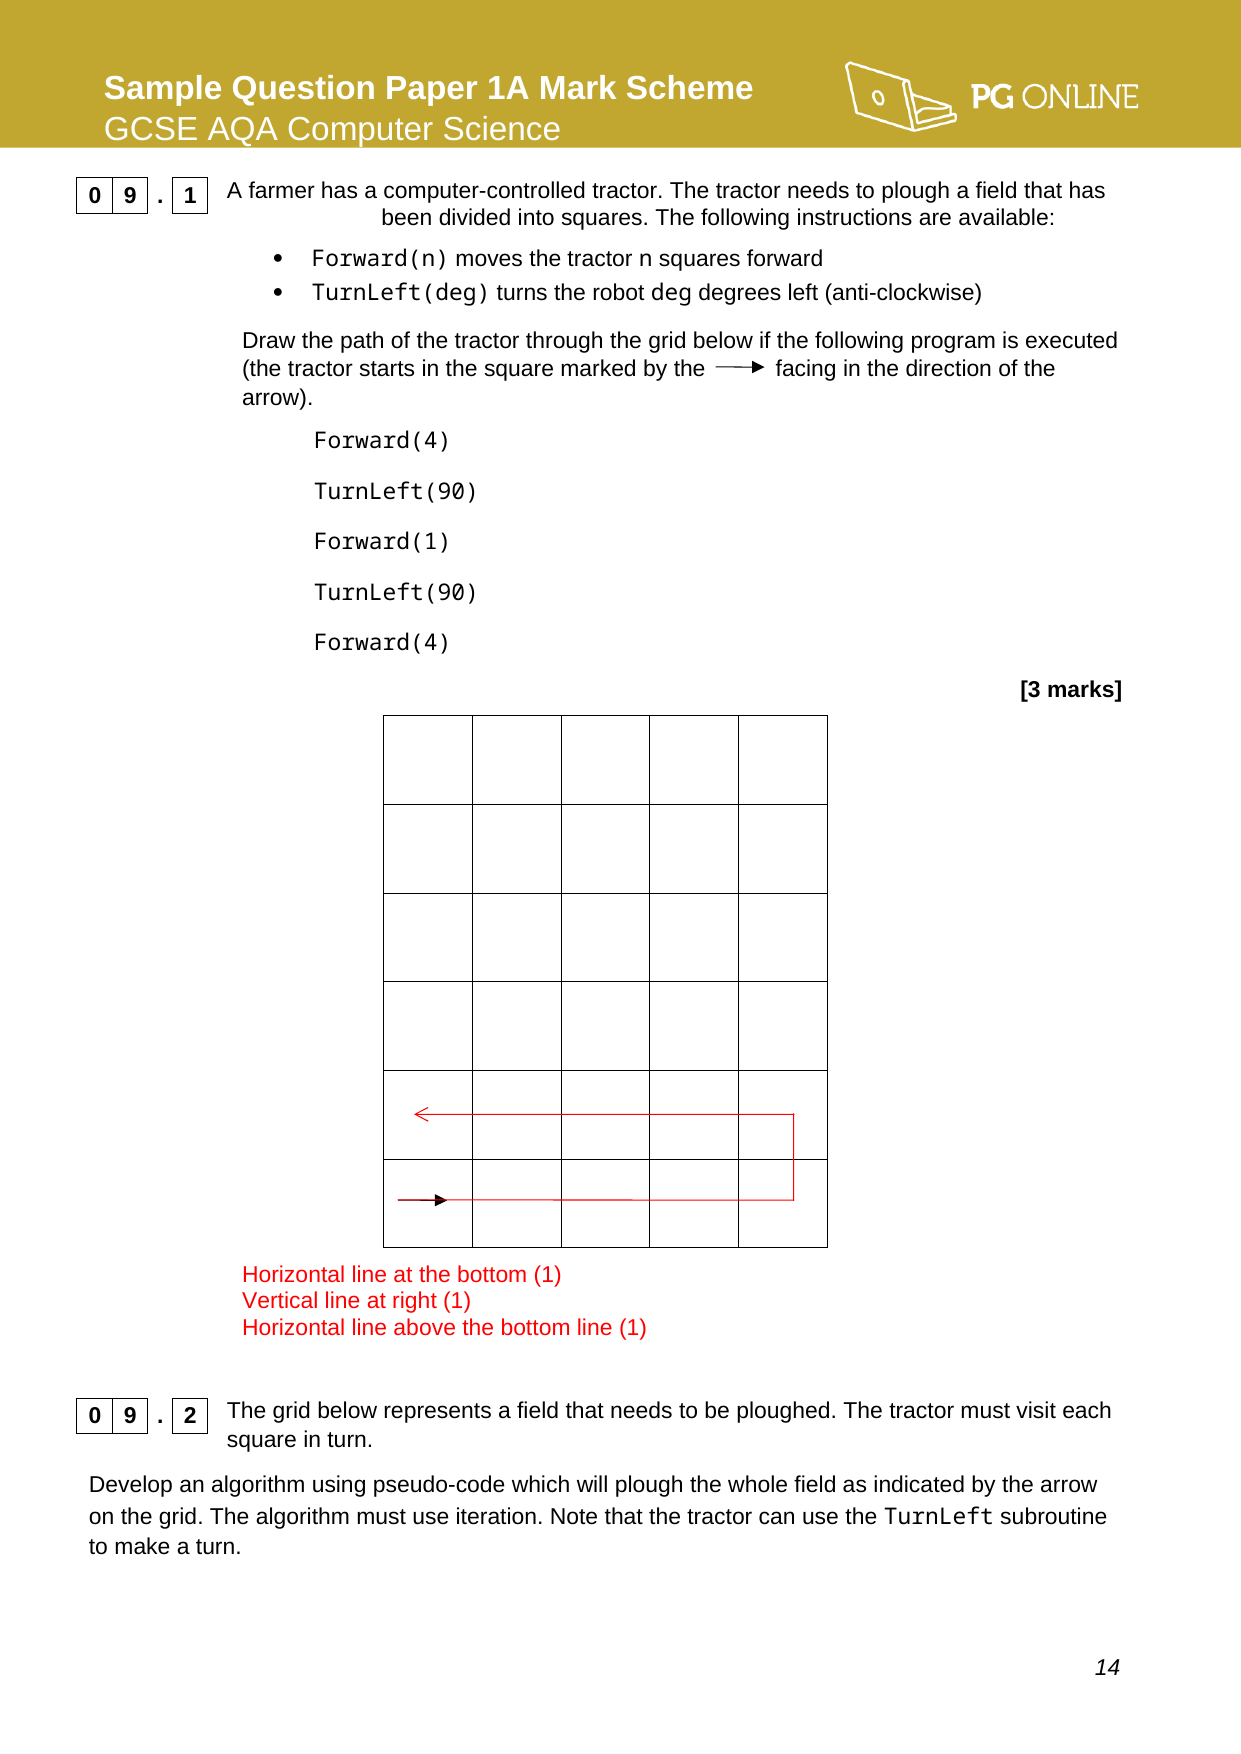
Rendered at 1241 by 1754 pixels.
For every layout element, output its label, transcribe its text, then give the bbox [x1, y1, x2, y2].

table_cell [473, 894, 561, 981]
table_cell [650, 894, 738, 981]
table_cell [473, 805, 561, 893]
table_cell [650, 805, 738, 893]
table_header [473, 716, 561, 804]
table_cell [473, 1115, 561, 1158]
text TurnLeft(90) [314, 576, 1122, 607]
text Forward(4) [314, 424, 1122, 456]
table_cell [650, 1160, 738, 1199]
table_header 1 [173, 178, 207, 213]
table_cell [384, 982, 472, 1070]
table_header [650, 716, 738, 804]
text Develop an algorithm using pseudo-code which will plough the whole field as indicated by the arrow on the grid. The algorithm must use iteration. Note that the tractor can use the TurnLeft subroutine to make a turn. [89, 1471, 1122, 1559]
text Forward(4) [314, 626, 1122, 657]
table_cell [473, 1201, 561, 1247]
table_cell [650, 1115, 738, 1158]
list Forward(n) moves the tractor n squares forward [274, 242, 1122, 274]
table_cell [384, 1071, 472, 1158]
table_header [562, 716, 649, 804]
list TurnLeft(deg) turns the robot deg degrees left (anti-clockwise) [274, 276, 1122, 307]
table_cell [739, 982, 827, 1070]
table_cell [562, 1071, 649, 1113]
table_header . [148, 1398, 172, 1433]
table_cell [739, 894, 827, 981]
text The grid below represents a field that needs to be ploughed. The tractor must visit each square in turn. [89, 1397, 1122, 1452]
table_cell [384, 894, 472, 981]
table_cell [650, 1071, 738, 1113]
table_cell [739, 1071, 827, 1158]
text TurnLeft(90) [314, 475, 1122, 506]
table_header . [148, 177, 172, 213]
table_cell [562, 982, 649, 1070]
table_cell [739, 1160, 827, 1247]
table_cell [473, 1071, 561, 1113]
table_cell [739, 805, 827, 893]
table_cell [562, 1115, 649, 1158]
table_header 9 [113, 1399, 147, 1433]
text Forward(1) [314, 525, 1122, 556]
table_header 0 [77, 178, 112, 213]
table_cell [473, 982, 561, 1070]
table_cell [384, 1160, 472, 1247]
text [3 marks] [89, 676, 1122, 703]
table_cell [473, 1160, 561, 1199]
text Draw the path of the tractor through the grid below if the following program is executed (the tractor starts in the square marked by the facing in the direction of the arrow). [242, 327, 1122, 410]
table_header 2 [173, 1399, 207, 1433]
table_cell [562, 805, 649, 893]
table_header [384, 716, 472, 804]
table_cell [562, 894, 649, 981]
text A farmer has a computer-controlled tractor. The tractor needs to plough a field that has been divided into squares. The following instructions are available: [89, 177, 1122, 230]
picture [845, 61, 1139, 132]
table_cell [650, 1201, 738, 1247]
table_cell [562, 1201, 649, 1247]
table_header 9 [113, 178, 147, 213]
table_cell [384, 805, 472, 893]
table_cell [562, 1160, 649, 1199]
table_header 0 [77, 1399, 112, 1433]
text Horizontal line at the bottom (1) Vertical line at right (1) Horizontal line above the bottom line (1) [242, 1261, 1122, 1340]
table_header [739, 716, 827, 804]
table_cell [650, 982, 738, 1070]
